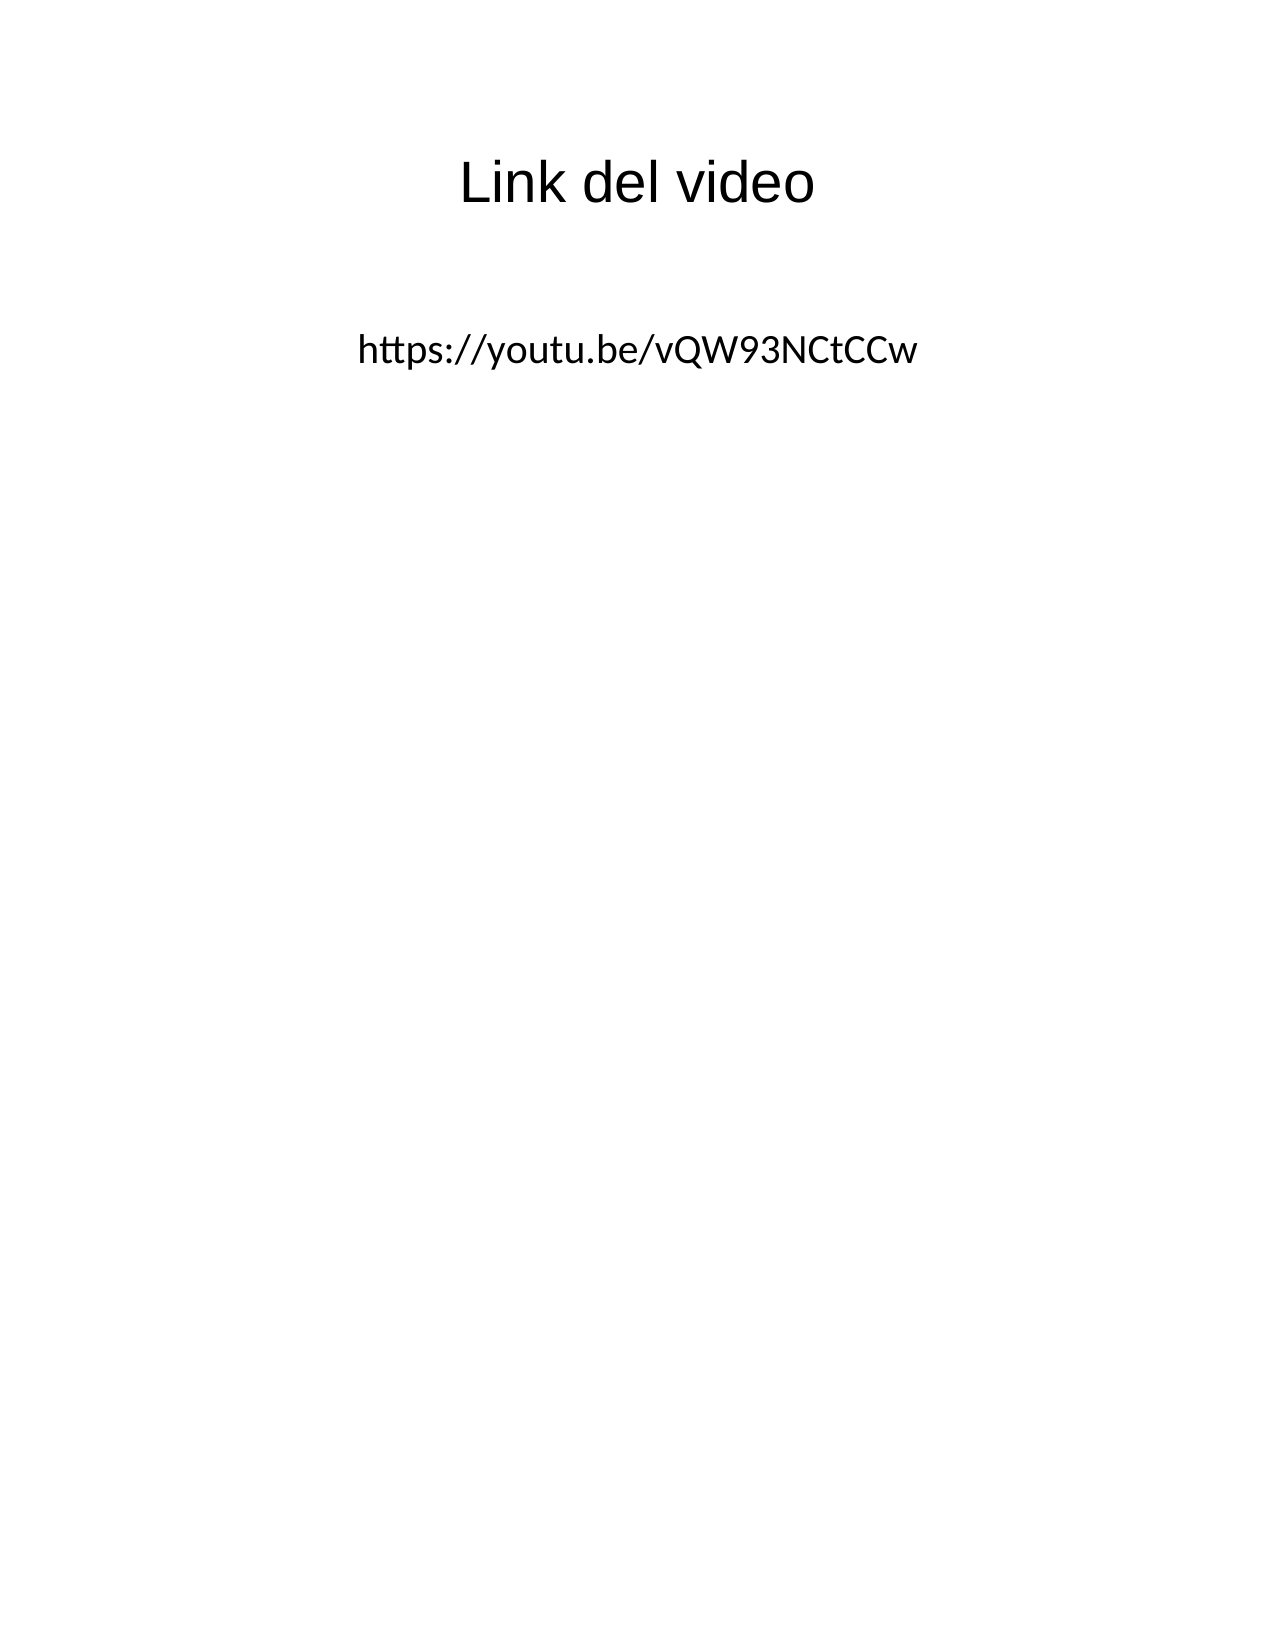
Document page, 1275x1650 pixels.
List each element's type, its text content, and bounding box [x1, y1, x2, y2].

text Link del video [177, 148, 1098, 215]
text https://youtu.be/vQW93NCtCCw [177, 323, 1098, 374]
